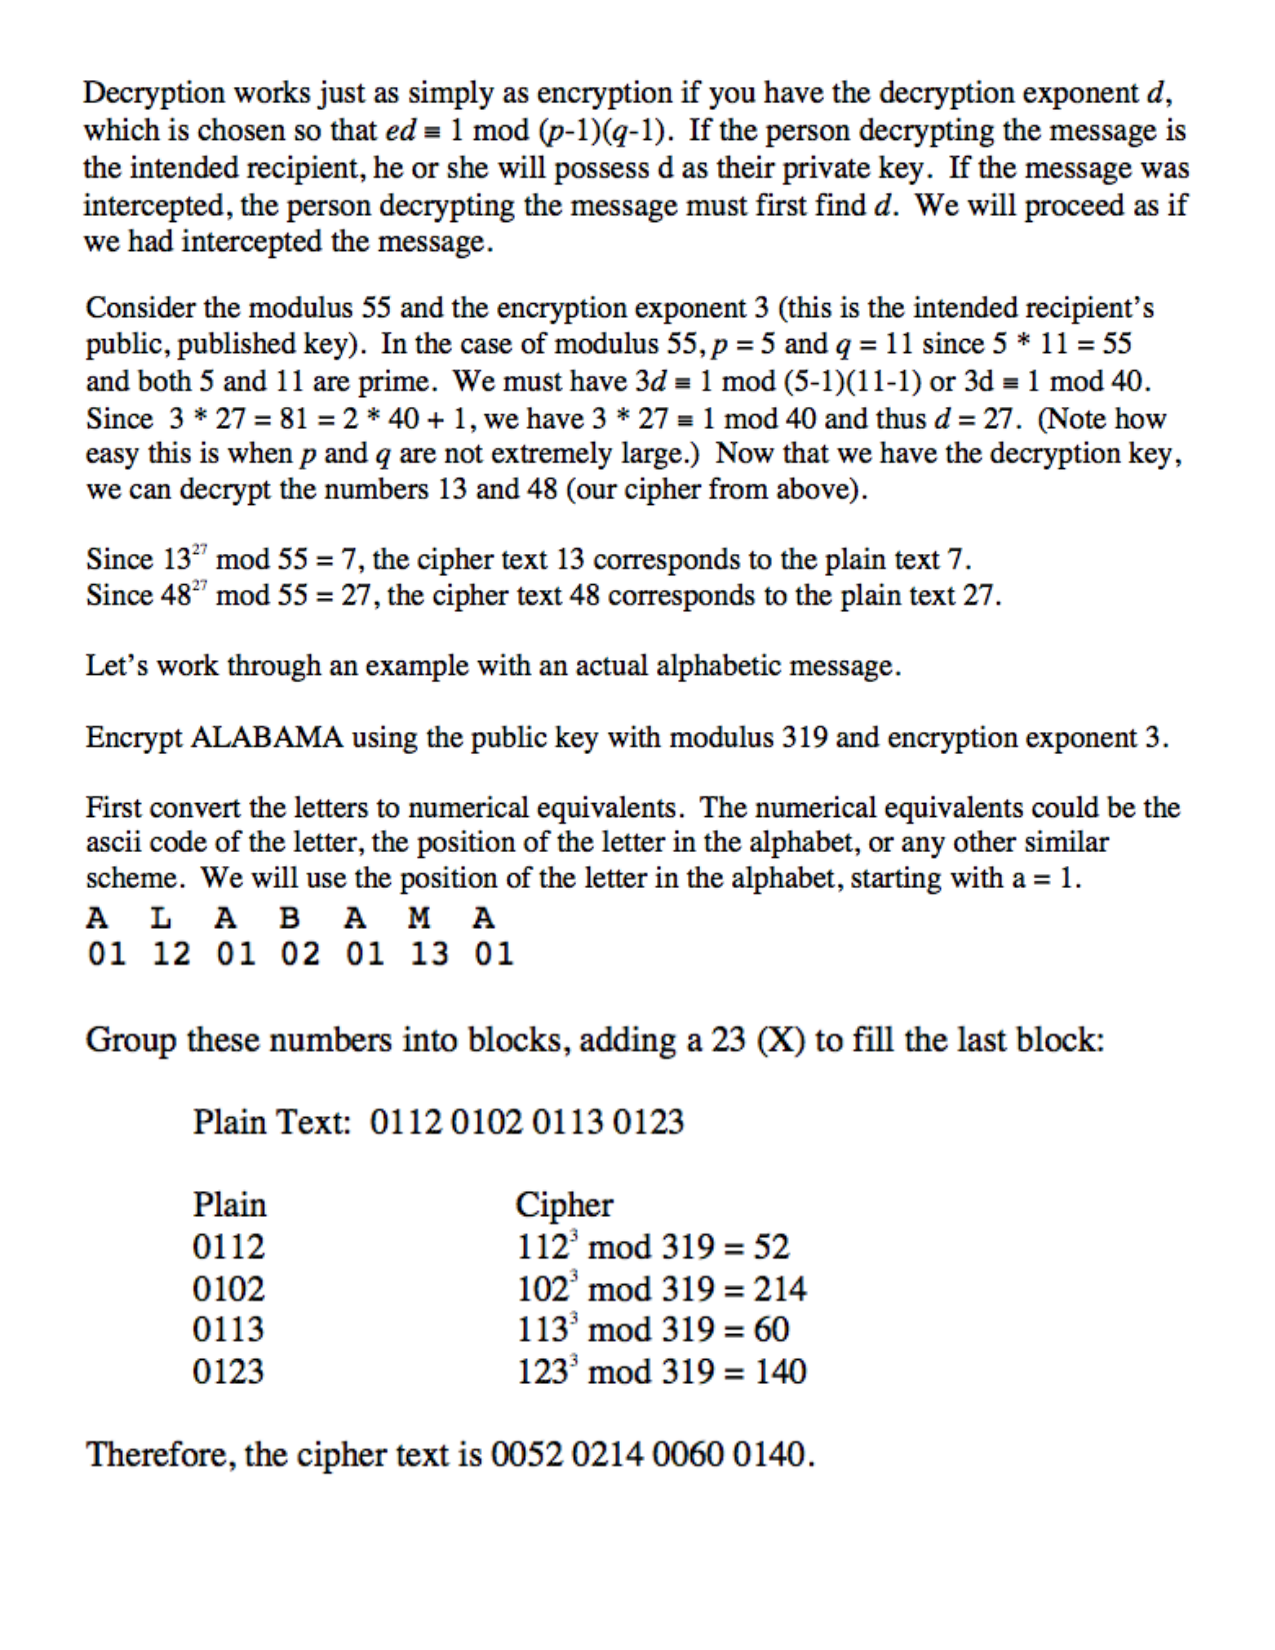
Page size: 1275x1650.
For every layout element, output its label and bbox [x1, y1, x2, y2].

picture [75, 75, 1200, 262]
picture [75, 290, 1200, 1480]
